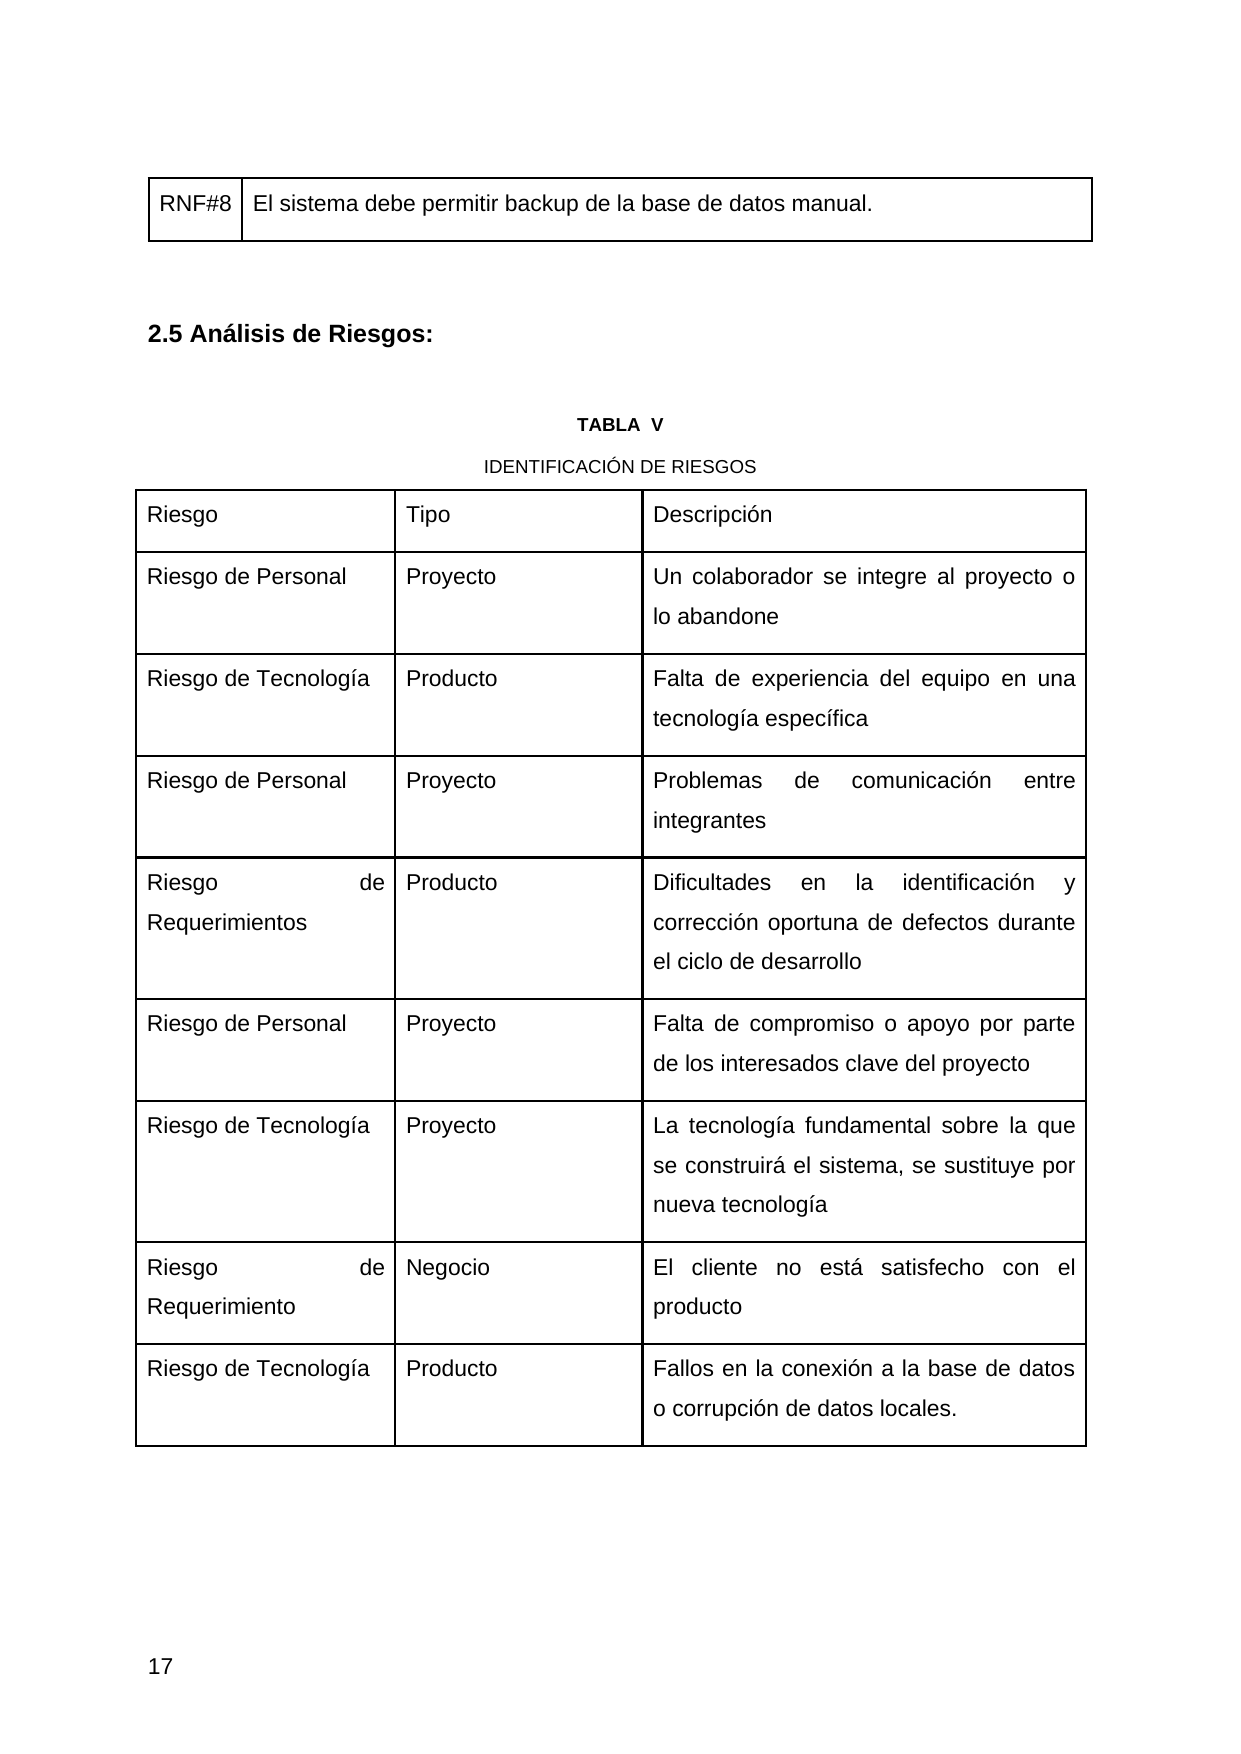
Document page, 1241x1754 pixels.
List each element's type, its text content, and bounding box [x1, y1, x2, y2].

table_cell Producto [396, 655, 641, 754]
table_cell Fallos en la conexión a la base de datos o corrupción de datos locales. [644, 1345, 1085, 1445]
table_cell Falta de compromiso o apoyo por parte de los interesados clave del proyecto [644, 1000, 1085, 1100]
table_cell RNF#8 [150, 179, 241, 239]
table_header Tipo [396, 491, 641, 551]
table_cell Falta de experiencia del equipo en una tecnología específica [644, 655, 1085, 754]
table_cell Riesgo de Tecnología [137, 655, 394, 754]
table_cell Proyecto [396, 757, 641, 856]
table_cell Proyecto [396, 553, 641, 653]
table_cell Riesgo de Personal [137, 757, 394, 856]
table_cell Problemas de comunicación entre integrantes [644, 757, 1085, 856]
table_cell Riesgo de Personal [137, 553, 394, 653]
subtitle 2.5 Análisis de Riesgos: [148, 319, 1092, 347]
text IDENTIFICACIÓN DE RIESGOS [148, 456, 1092, 478]
table_cell Riesgo de Tecnología [137, 1102, 394, 1241]
table_header Riesgo [137, 491, 394, 551]
table_cell Negocio [396, 1243, 641, 1343]
table_cell Proyecto [396, 1102, 641, 1241]
table_cell Riesgo de Requerimientos [137, 859, 394, 998]
table_cell El sistema debe permitir backup de la base de datos manual. [243, 179, 1091, 239]
table_cell Dificultades en la identificación y corrección oportuna de defectos durante el ciclo de desarrollo [644, 859, 1085, 998]
table_cell Riesgo de Requerimiento [137, 1243, 394, 1343]
table_cell Riesgo de Tecnología [137, 1345, 394, 1445]
table_cell Producto [396, 859, 641, 998]
table_cell Proyecto [396, 1000, 641, 1100]
table_cell El cliente no está satisfecho con el producto [644, 1243, 1085, 1343]
table_cell Producto [396, 1345, 641, 1445]
table_cell La tecnología fundamental sobre la que se construirá el sistema, se sustituye por nueva tecnología [644, 1102, 1085, 1241]
table_cell Un colaborador se integre al proyecto o lo abandone​ [644, 553, 1085, 653]
table_header Descripción [644, 491, 1085, 551]
table_cell Riesgo de Personal [137, 1000, 394, 1100]
